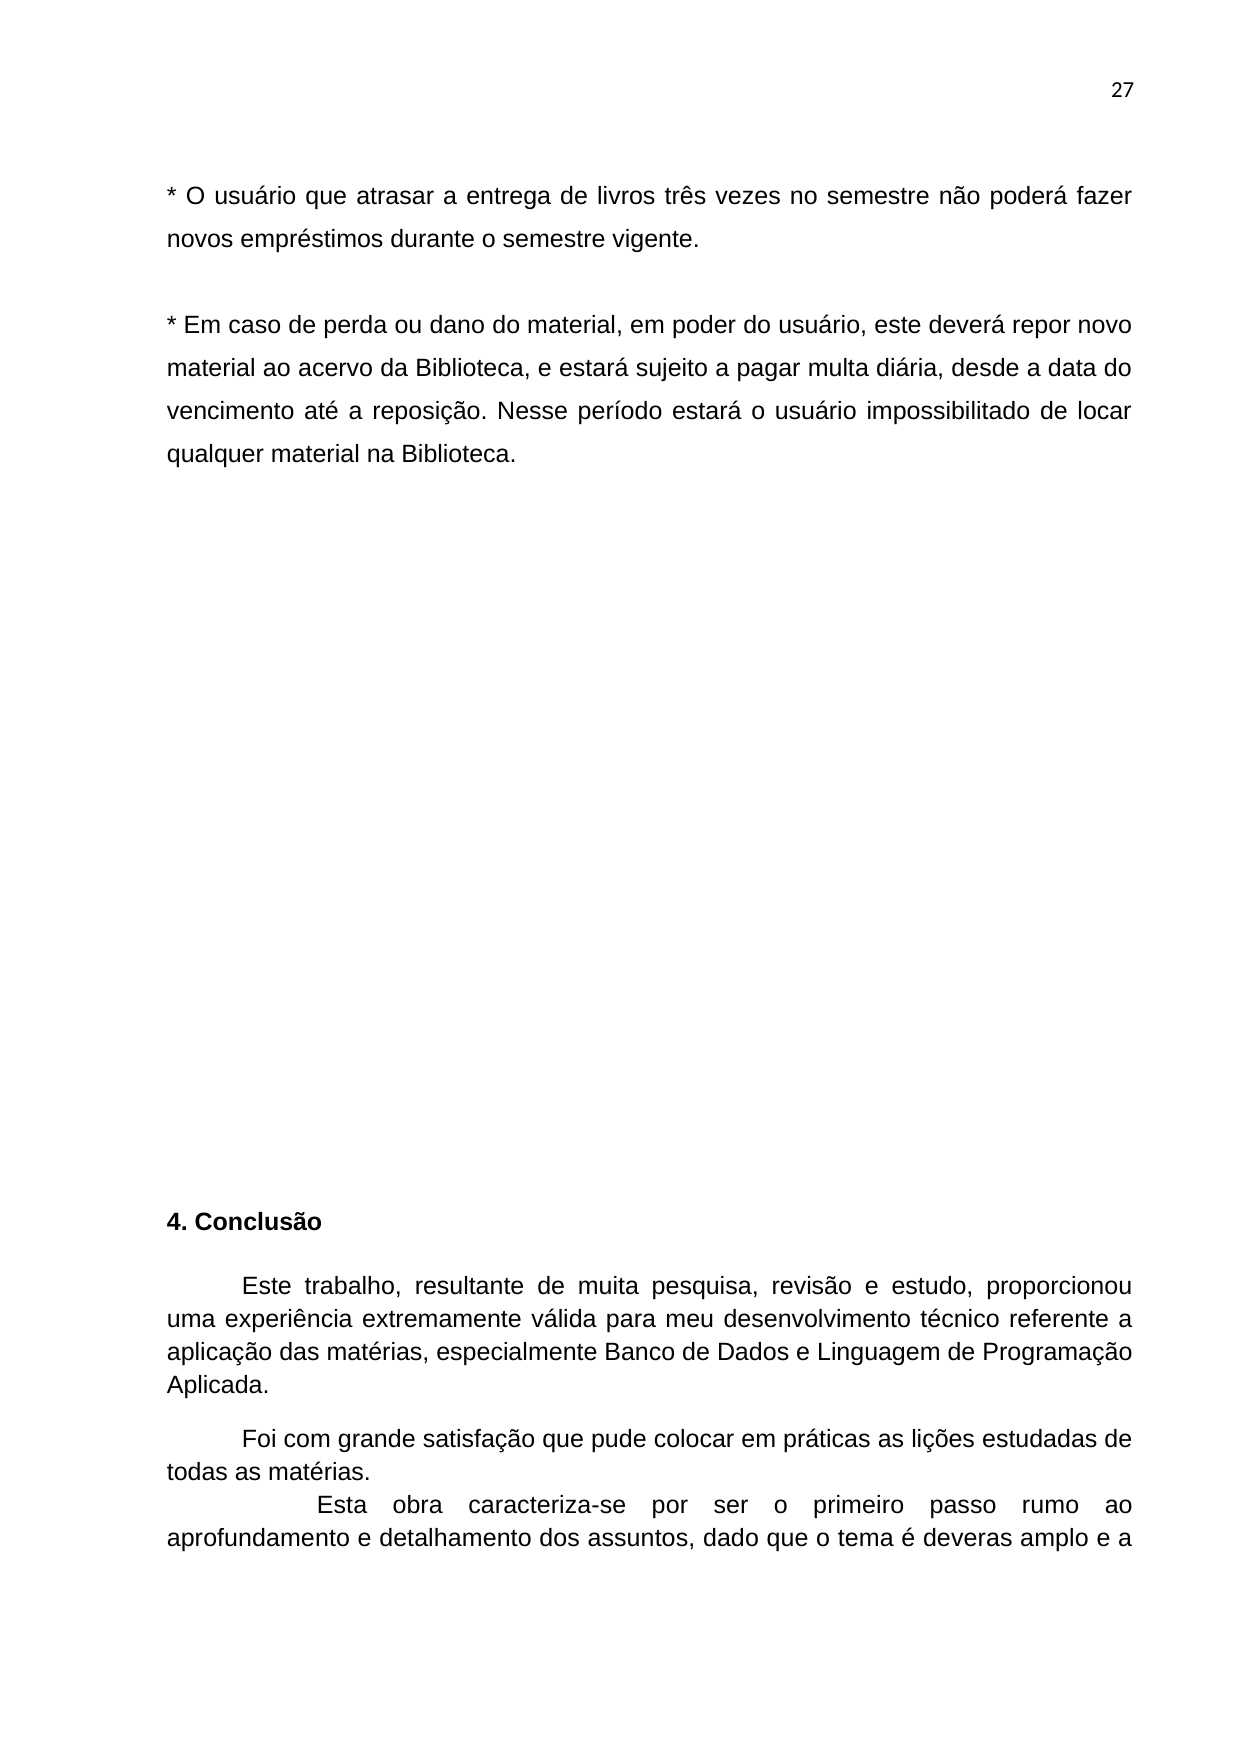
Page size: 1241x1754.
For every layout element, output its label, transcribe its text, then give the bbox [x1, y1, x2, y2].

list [167, 181, 1134, 468]
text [167, 1424, 1134, 1552]
list 4. Conclusão [167, 1207, 1134, 1236]
text Este trabalho, resultante de muita pesquisa, revisão e estudo, proporcionou uma experiência extremamente válida para meu desenvolvimento técnico referente a aplicação das matérias, especialmente Banco de Dados e Linguagem de Programação Aplicada. [167, 1271, 1134, 1399]
